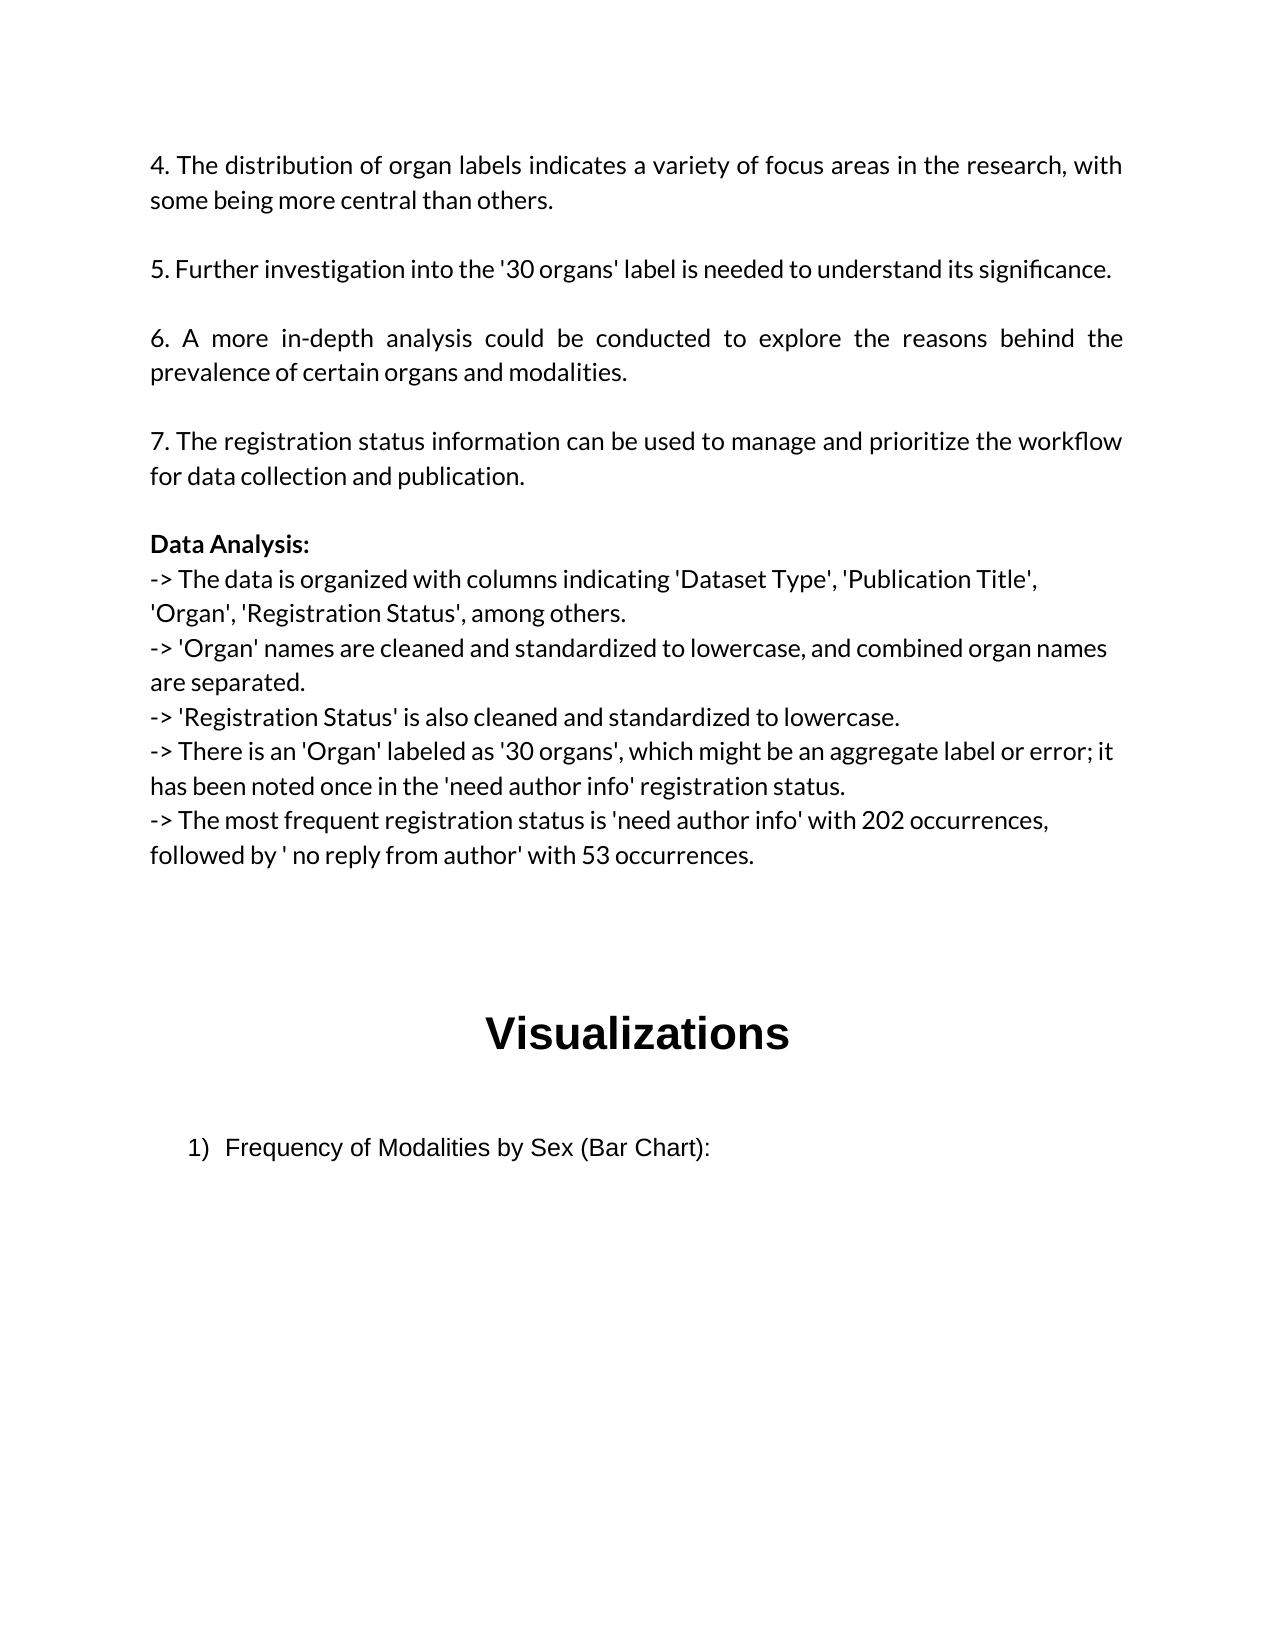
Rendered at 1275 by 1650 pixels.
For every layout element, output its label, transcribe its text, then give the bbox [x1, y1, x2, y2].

text -> 'Registration Status' is also cleaned and standardized to lowercase. [150, 702, 1125, 732]
text -> There is an 'Organ' labeled as '30 organs', which might be an aggregate label or error; it has been noted once in the 'need author info' registration status. [150, 736, 1125, 801]
text -> The most frequent registration status is 'need author info' with 202 occurrences, followed by ' no reply from author' with 53 occurrences. [150, 805, 1125, 869]
text -> 'Organ' names are cleaned and standardized to lowercase, and combined organ names are separated. [150, 633, 1125, 697]
text 5. Further investigation into the '30 organs' label is needed to understand its significance. [150, 253, 1125, 283]
text -> The data is organized with columns indicating 'Dataset Type', 'Publication Title', 'Organ', 'Registration Status', among others. [150, 564, 1125, 628]
text 7. The registration status information can be used to manage and prioritize the workflow for data collection and publication. [150, 426, 1125, 490]
text Visualizations [150, 1006, 1125, 1059]
text 6. A more in-depth analysis could be conducted to explore the reasons behind the prevalence of certain organs and modalities. [150, 322, 1125, 387]
list Frequency of Modalities by Sex (Bar Chart): [187, 1133, 1125, 1161]
text Data Analysis: [150, 529, 1125, 559]
text 4. The distribution of organ labels indicates a variety of focus areas in the research, with some being more central than others. [150, 150, 1125, 214]
